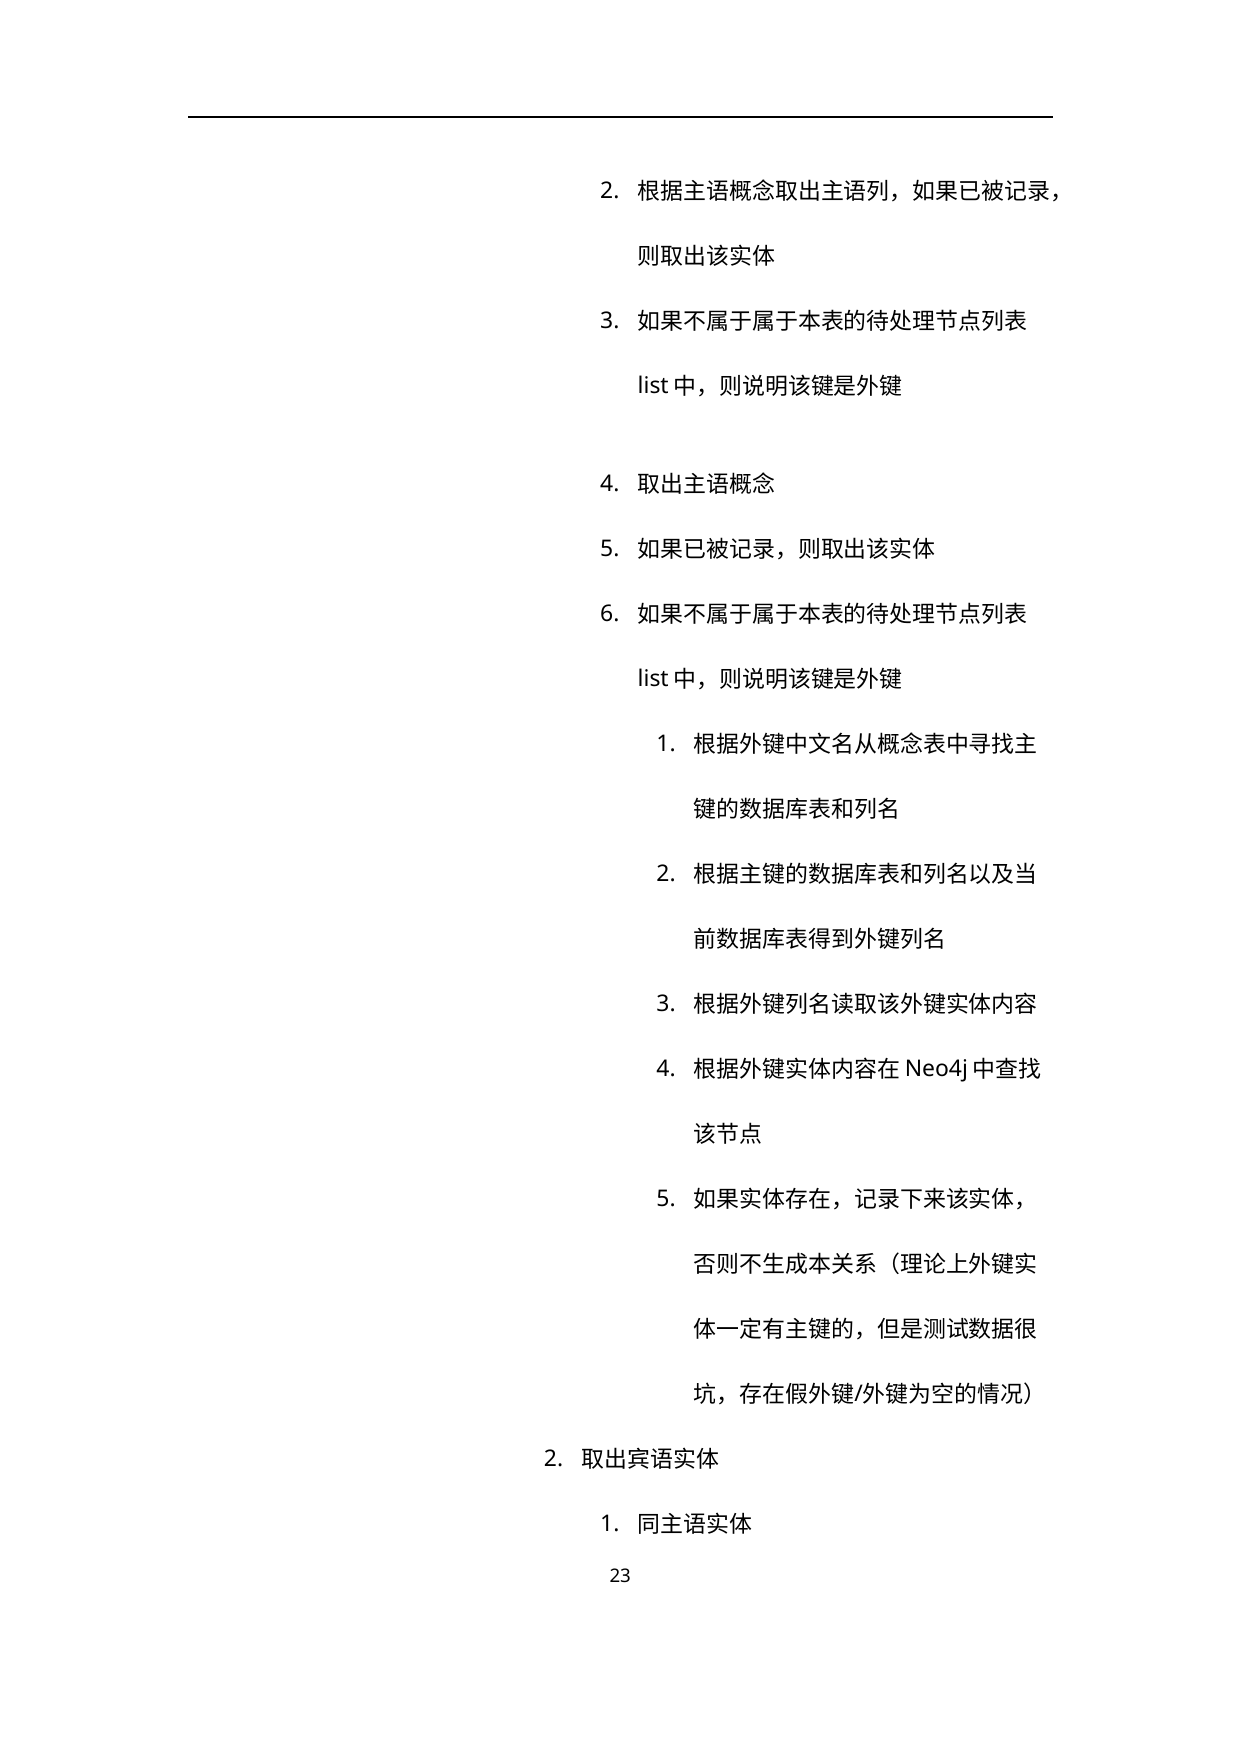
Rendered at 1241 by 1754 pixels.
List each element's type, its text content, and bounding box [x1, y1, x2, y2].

list 如果不属于属于本表的待处理节点列表list中，则说明该键是外键 [600, 580, 1053, 710]
list 如果实体存在，记录下来该实体，否则不生成本关系（理论上外键实体一定有主键的，但是测试数据很坑，存在假外键/外键为空的情况） [656, 1165, 1053, 1425]
list 根据主语概念取出主语列，如果已被记录，则取出该实体 [600, 157, 1053, 287]
list 同主语实体 [600, 1490, 1053, 1555]
list 根据外键列名读取该外键实体内容 [656, 970, 1053, 1035]
list 根据外键实体内容在Neo4j中查找该节点 [656, 1035, 1053, 1165]
list 根据主键的数据库表和列名以及当前数据库表得到外键列名 [656, 840, 1053, 970]
list 取出宾语实体 [544, 1425, 1053, 1490]
list 如果不属于属于本表的待处理节点列表list中，则说明该键是外键 [600, 287, 1053, 417]
list 根据外键中文名从概念表中寻找主键的数据库表和列名 [656, 710, 1053, 840]
list 如果已被记录，则取出该实体 [600, 515, 1053, 580]
list 取出主语概念 [600, 450, 1053, 515]
